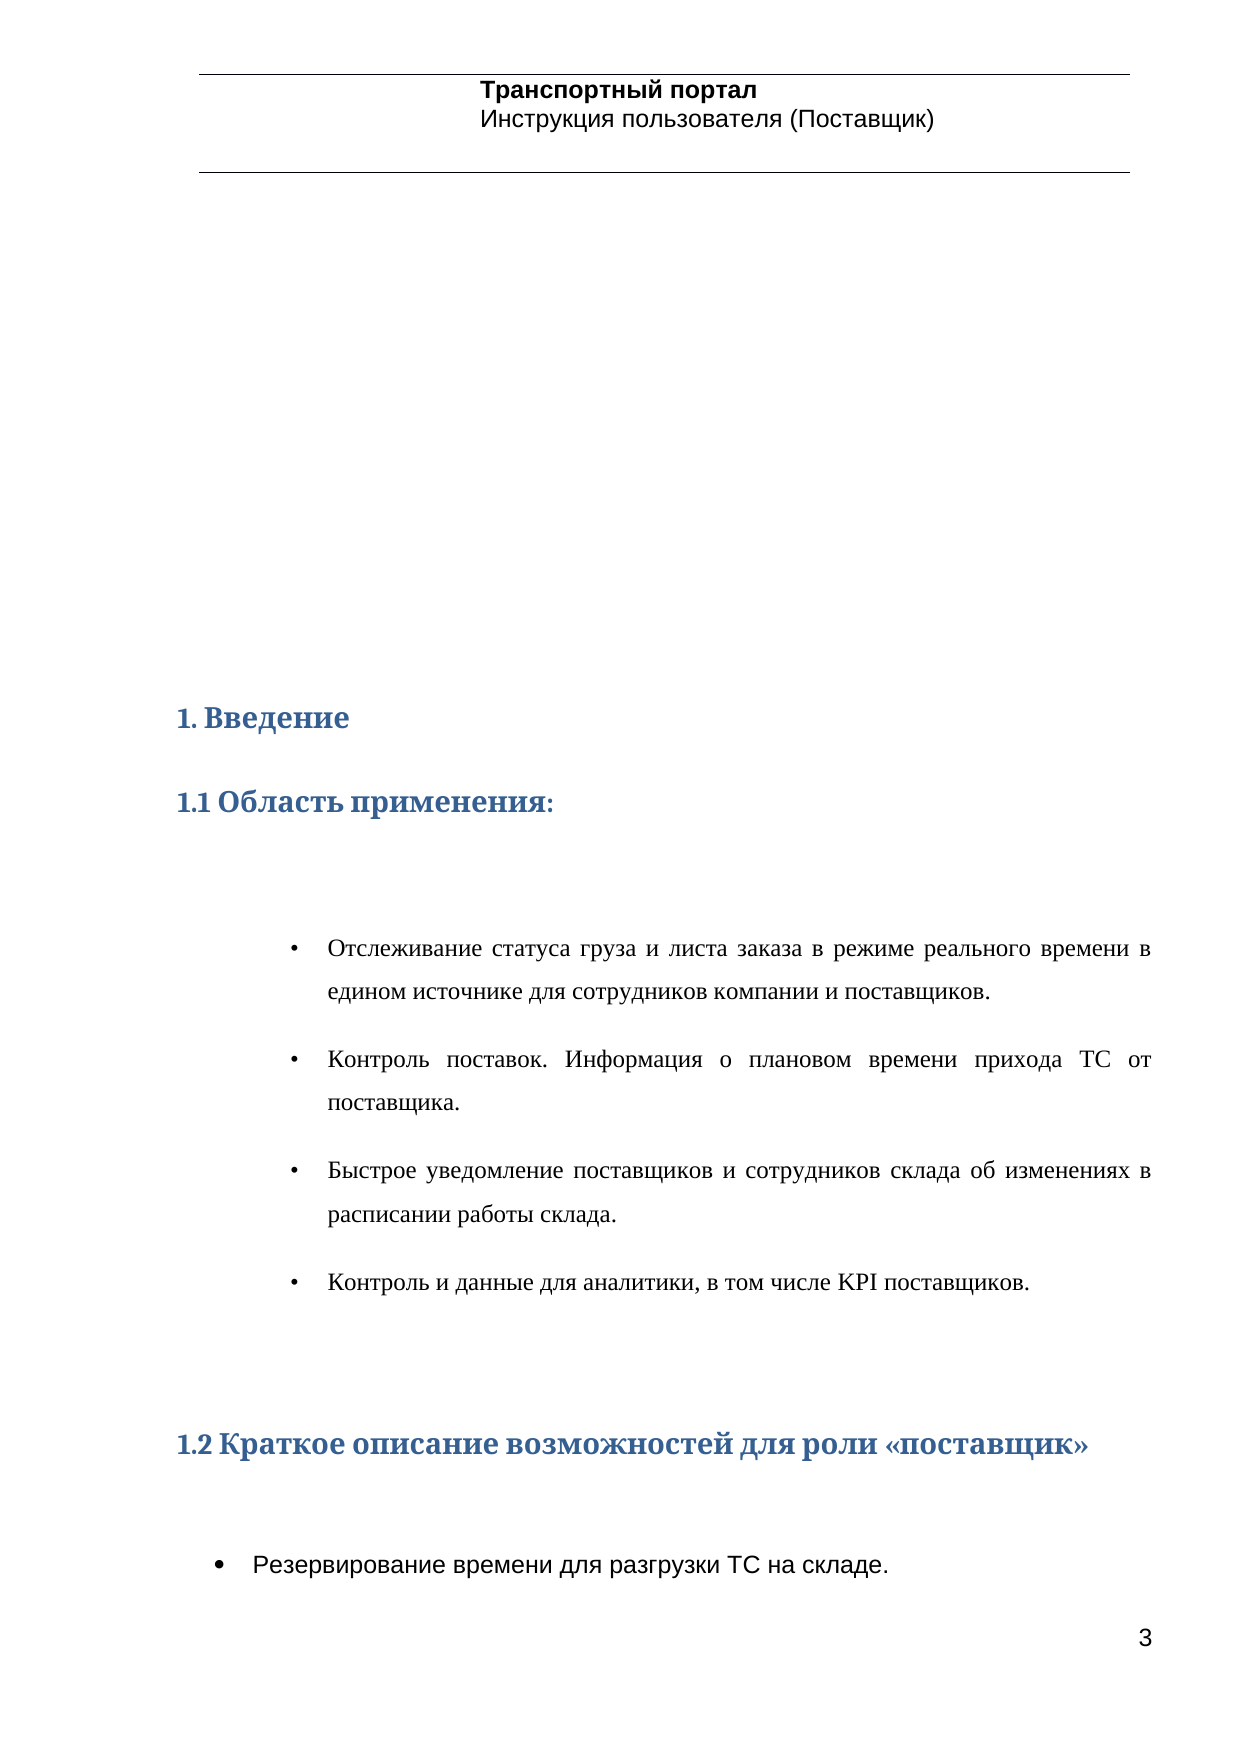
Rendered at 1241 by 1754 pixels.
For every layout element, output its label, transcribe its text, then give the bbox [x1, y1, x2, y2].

list Быстрое уведомление поставщиков и сотрудников склада об изменениях в расписании работы склада. [290, 1156, 1152, 1227]
list Контроль поставок. Информация о плановом времени прихода ТС от поставщика. [290, 1044, 1152, 1116]
subtitle 1.1 Область применения: [177, 786, 1152, 820]
subtitle 1.2 Краткое описание возможностей для роли «поставщик» [177, 1428, 1152, 1462]
list Контроль и данные для аналитики, в том числе KPI поставщиков. [290, 1267, 1152, 1296]
list Отслеживание статуса груза и листа заказа в режиме реального времени в едином источнике для сотрудников компании и поставщиков. [290, 933, 1152, 1005]
subtitle 1. Введение [177, 703, 1152, 736]
list Резервирование времени для разгрузки ТС на складе. [215, 1550, 1152, 1579]
